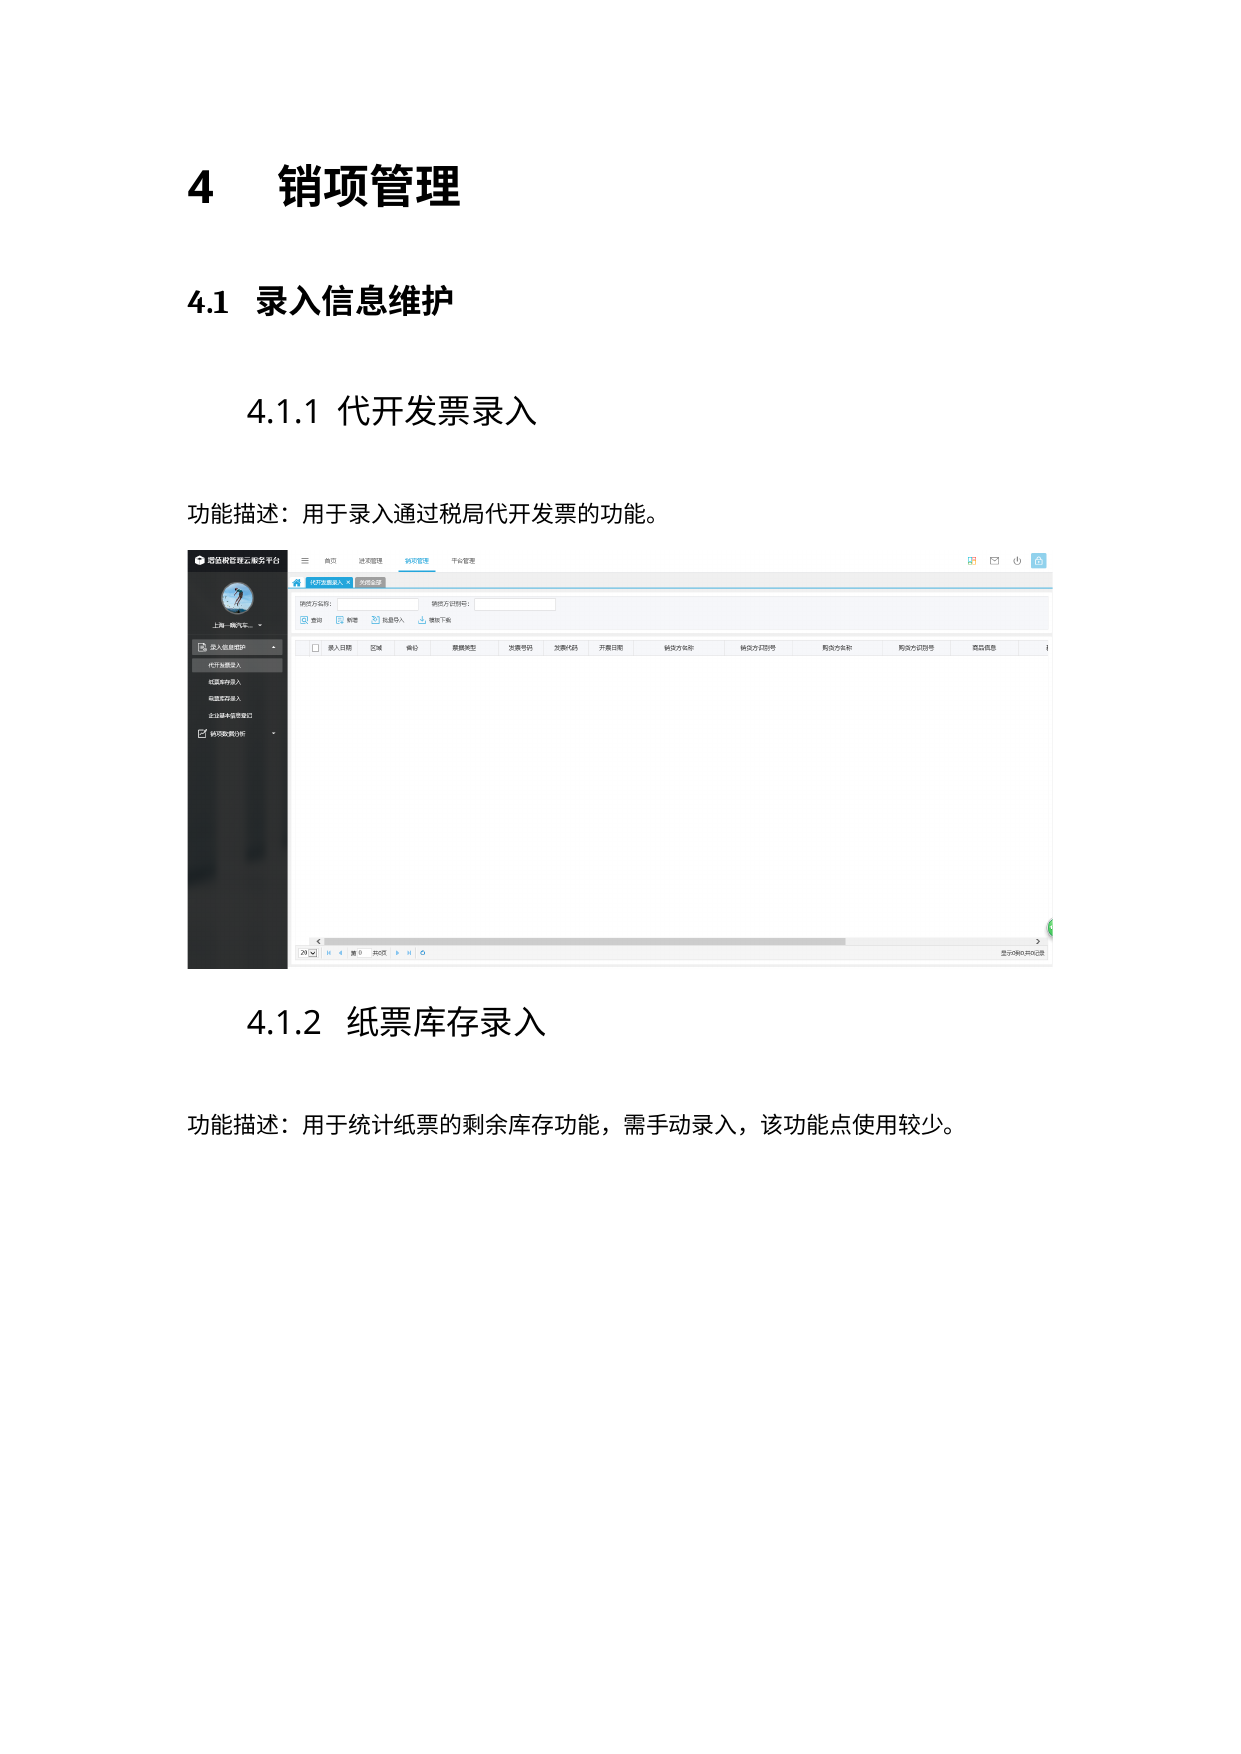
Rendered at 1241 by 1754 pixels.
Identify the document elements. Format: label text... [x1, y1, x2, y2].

picture [187, 550, 1053, 969]
subtitle 代开发票录入 [247, 385, 1053, 434]
text 功能描述：用于录入通过税局代开发票的功能。 [187, 496, 1053, 529]
subtitle 销项管理 [187, 150, 1053, 217]
subtitle 录入信息维护 [187, 275, 1053, 323]
subtitle 纸票库存录入 [247, 996, 1053, 1044]
text 功能描述：用于统计纸票的剩余库存功能，需手动录入，该功能点使用较少。 [187, 1107, 1053, 1140]
